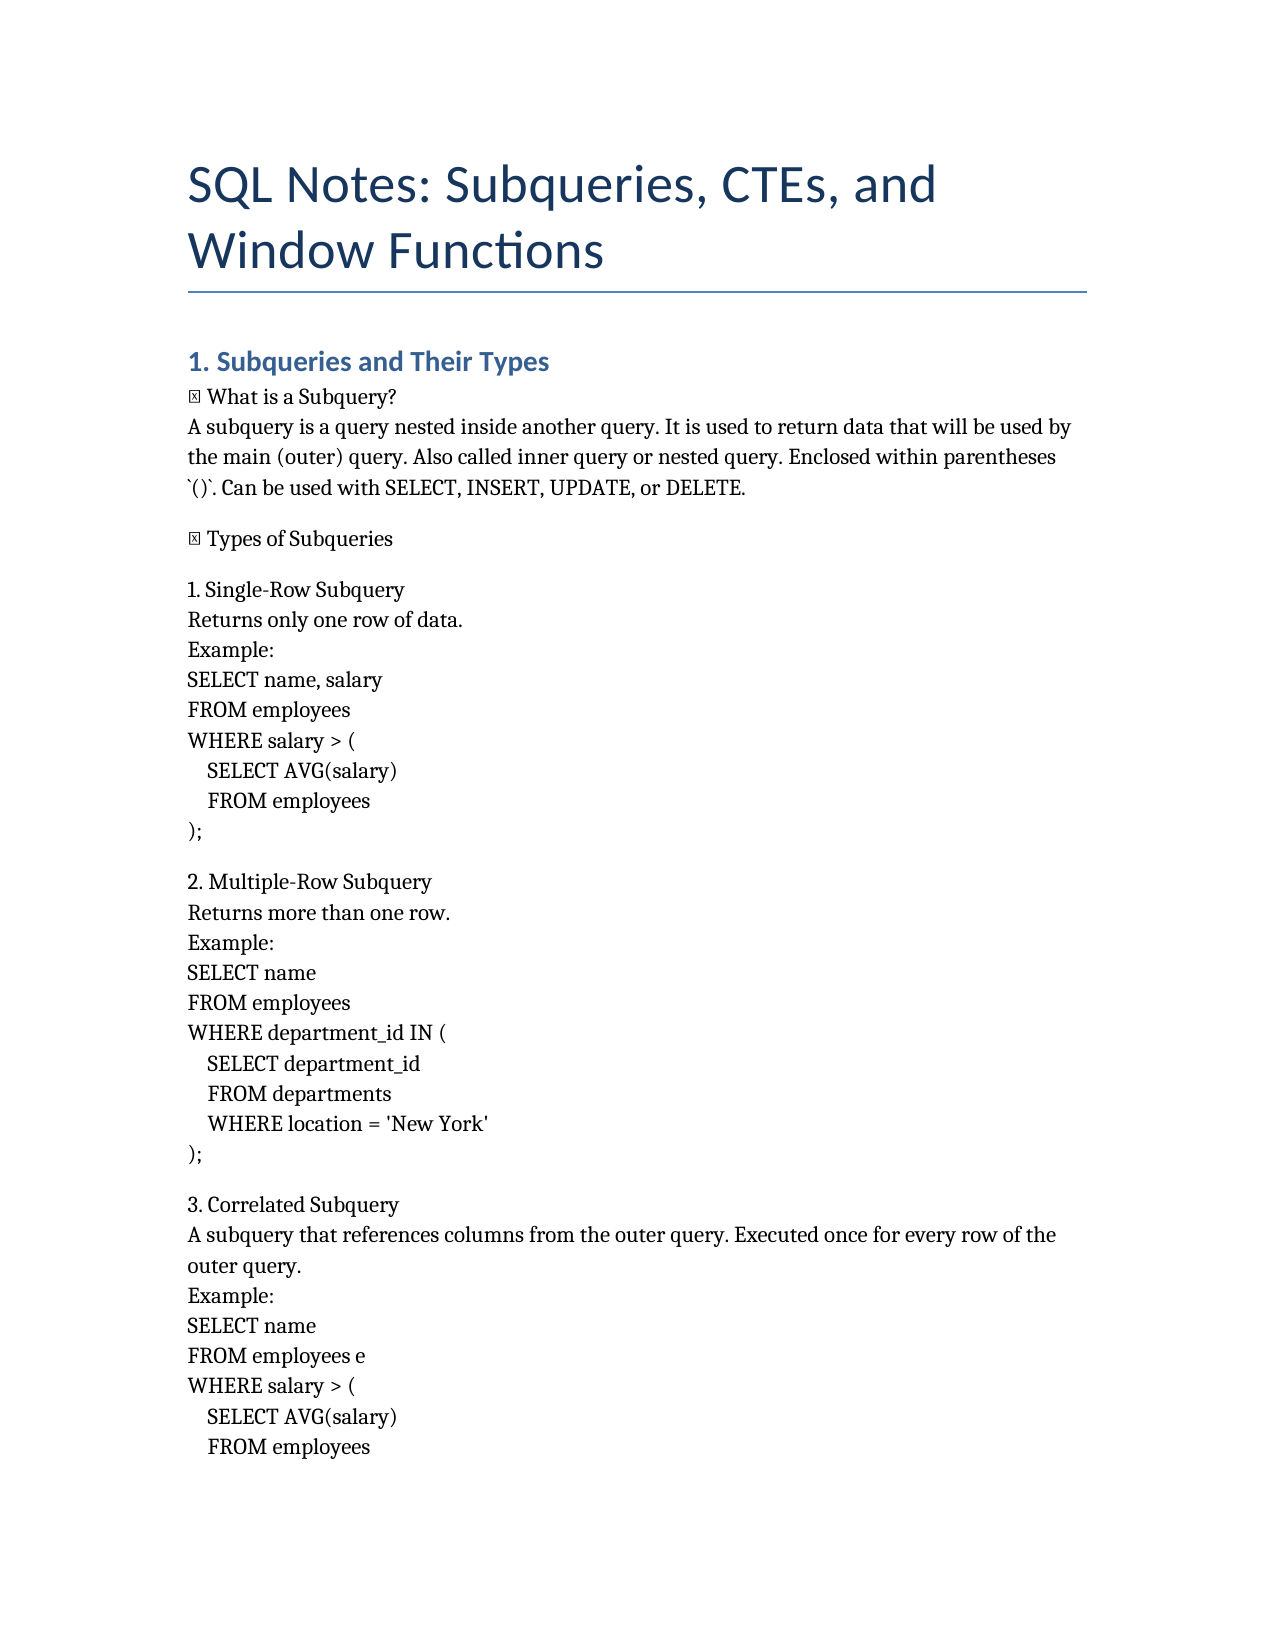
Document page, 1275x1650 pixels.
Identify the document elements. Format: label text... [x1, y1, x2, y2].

text 🔹 What is a Subquery? A subquery is a query nested inside another query. It is used to return data that will be used by the main (outer) query. Also called inner query or nested query. Enclosed within parentheses `()`. Can be used with SELECT, INSERT, UPDATE, or DELETE. [187, 384, 1087, 501]
subtitle 1. Subqueries and Their Types [187, 343, 1087, 378]
title SQL Notes: Subqueries, CTEs, and Window Functions [187, 150, 1087, 293]
text 2. Multiple-Row Subquery Returns more than one row. Example: SELECT name FROM employees WHERE department_id IN ( SELECT department_id FROM departments WHERE location = 'New York' ); [187, 869, 1087, 1167]
text 🔸 Types of Subqueries [187, 525, 1087, 552]
text 1. Single-Row Subquery Returns only one row of data. Example: SELECT name, salary FROM employees WHERE salary > ( SELECT AVG(salary) FROM employees ); [187, 576, 1087, 844]
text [187, 1192, 1087, 1460]
